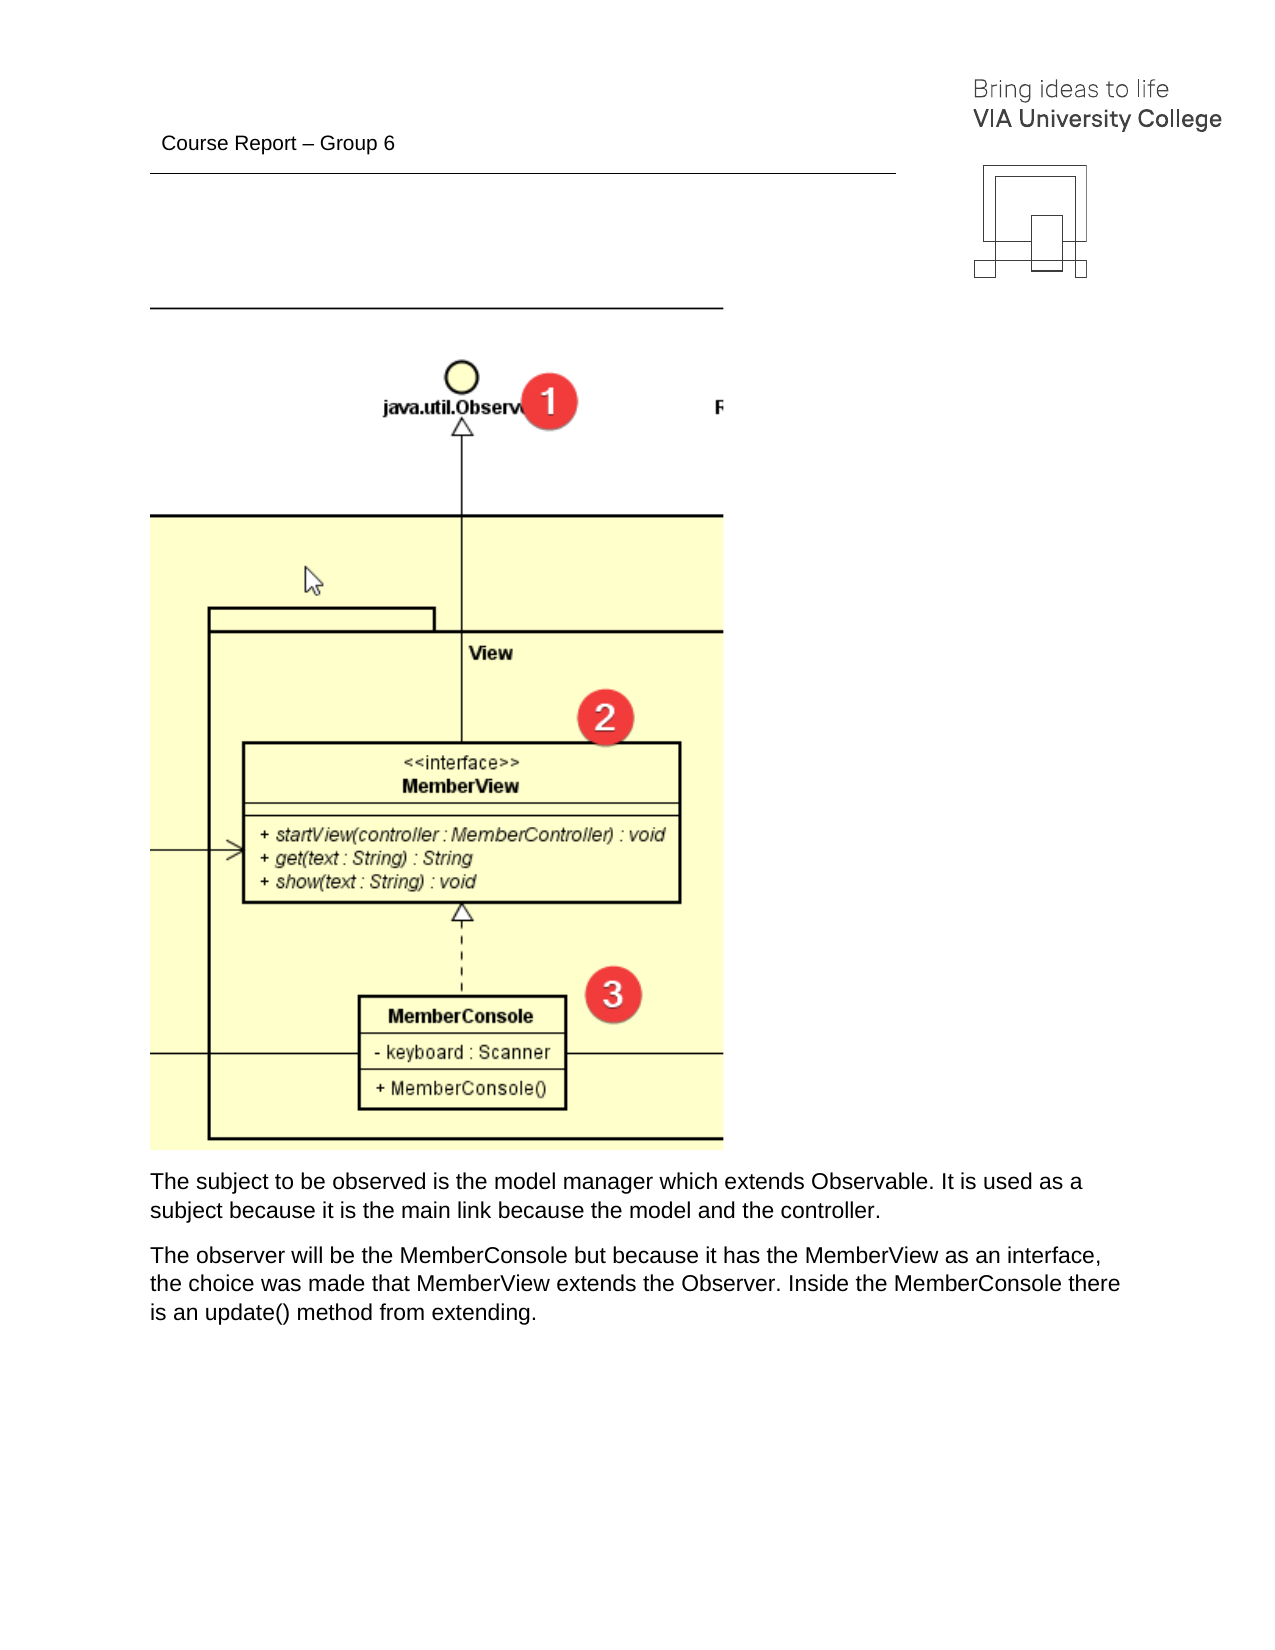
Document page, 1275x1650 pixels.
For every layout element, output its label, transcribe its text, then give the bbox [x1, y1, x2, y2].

picture [150, 297, 724, 1150]
text The subject to be observed is the model manager which extends Observable. It is used as a subject because it is the main link because the model and the controller. [150, 1168, 1125, 1223]
text The observer will be the MemberConsole but because it has the MemberView as an interface, the choice was made that MemberView extends the Observer. Inside the MemberConsole there is an update() method from extending. [150, 1242, 1125, 1325]
